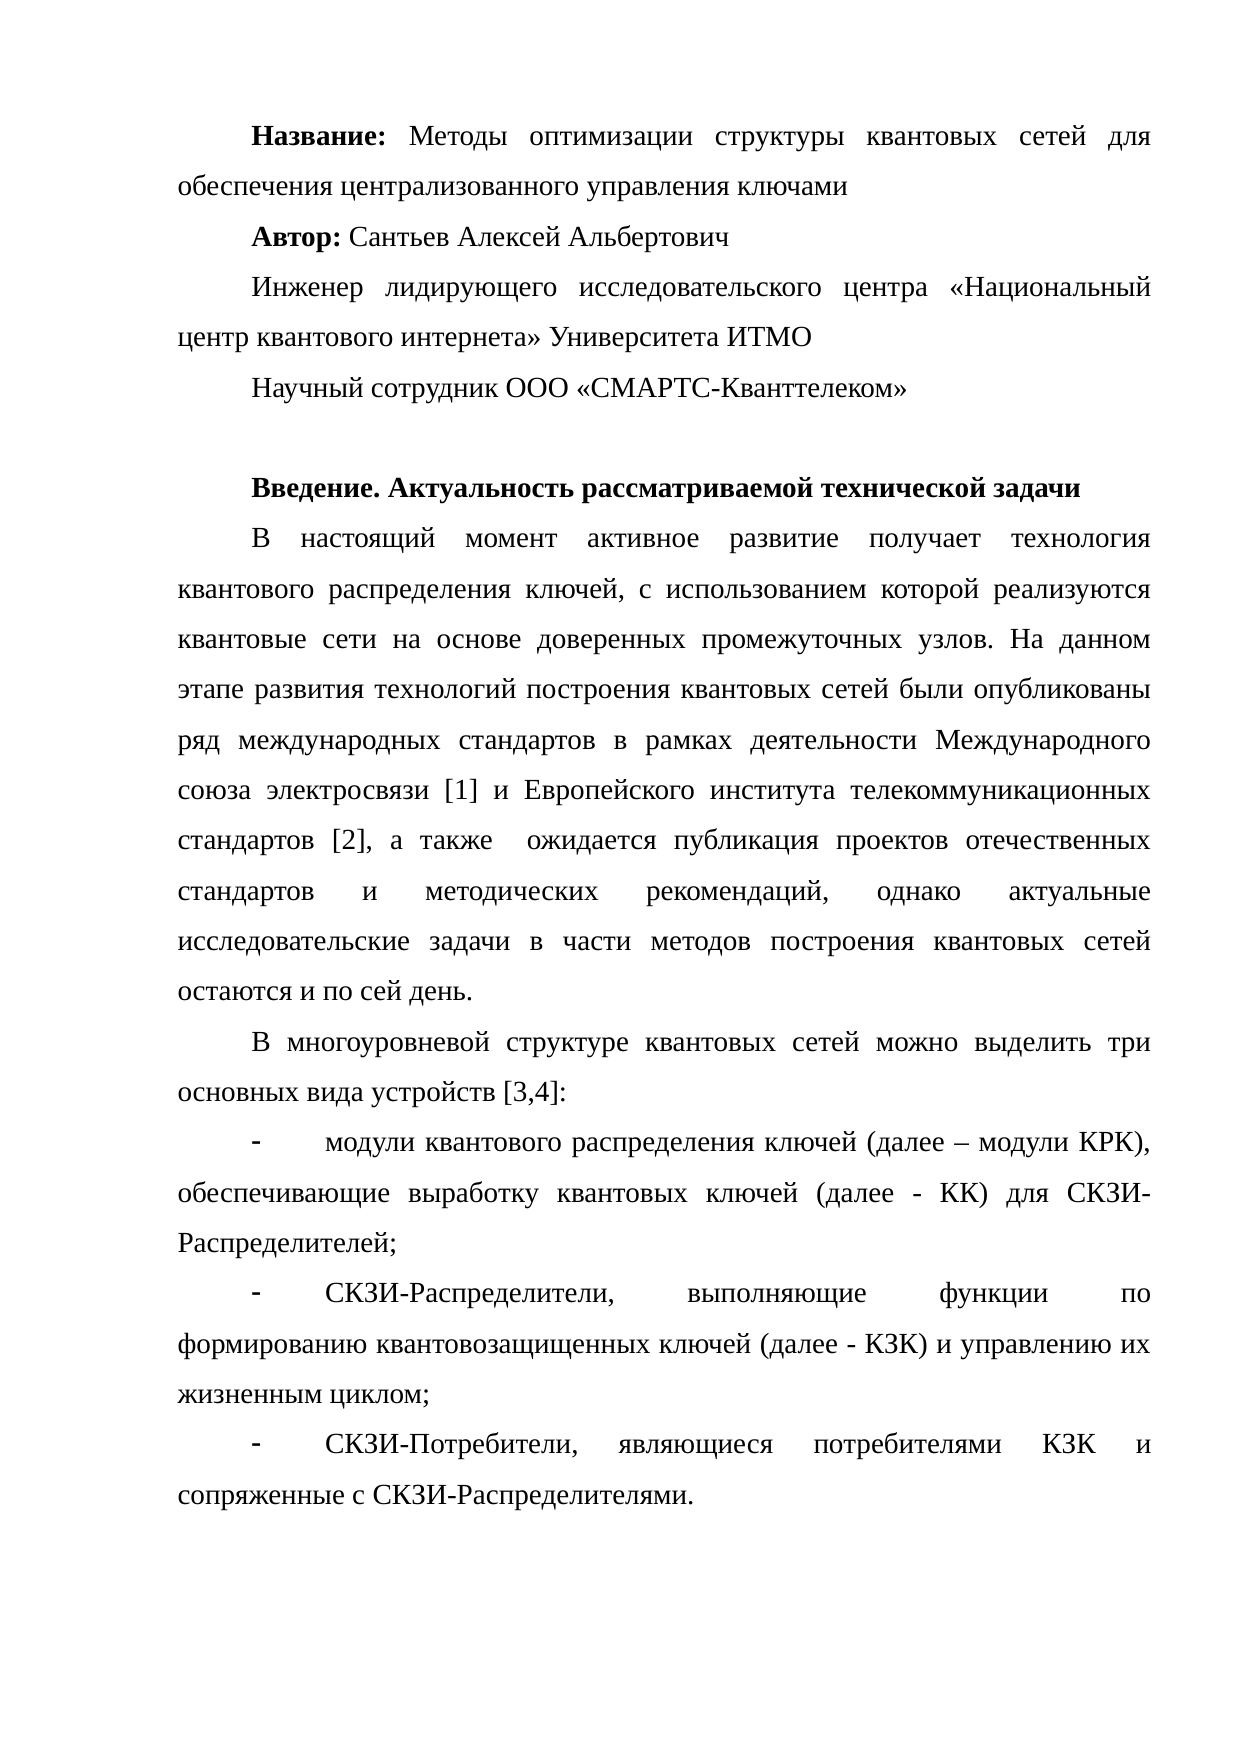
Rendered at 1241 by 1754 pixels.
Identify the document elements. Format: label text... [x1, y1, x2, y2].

text Автор: Сантьев Алексей Альбертович [177, 219, 1152, 252]
text В многоуровневой структуре квантовых сетей можно выделить три основных вида устройств [3,4]: [177, 1024, 1152, 1108]
list модули квантового распределения ключей (далее – модули КРК), обеспечивающие выработку квантовых ключей (далее - КК) для СКЗИ-Распределителей; [177, 1124, 1152, 1259]
text Научный сотрудник ООО «СМАРТС-Кванттелеком» [177, 370, 1152, 403]
text Введение. Актуальность рассматриваемой технической задачи [177, 470, 1152, 504]
text Название: Методы оптимизации структуры квантовых сетей для обеспечения централизованного управления ключами [177, 118, 1152, 202]
list СКЗИ-Распределители, выполняющие функции по формированию квантовозащищенных ключей (далее - КЗК) и управлению их жизненным циклом; [177, 1275, 1152, 1410]
text В настоящий момент активное развитие получает технология квантового распределения ключей, с использованием которой реализуются квантовые сети на основе доверенных промежуточных узлов. На данном этапе развития технологий построения квантовых сетей были опубликованы ряд международных стандартов в рамках деятельности Международного союза электросвязи [1] и Европейского института телекоммуникационных стандартов [2], а также ожидается публикация проектов отечественных стандартов и методических рекомендаций, однако актуальные исследовательские задачи в части методов построения квантовых сетей остаются и по сей день. [177, 521, 1152, 1007]
text Инженер лидирующего исследовательского центра «Национальный центр квантового интернета» Университета ИТМО [177, 269, 1152, 353]
list СКЗИ-Потребители, являющиеся потребителями КЗК и сопряженные с СКЗИ-Распределителями. [177, 1426, 1152, 1510]
